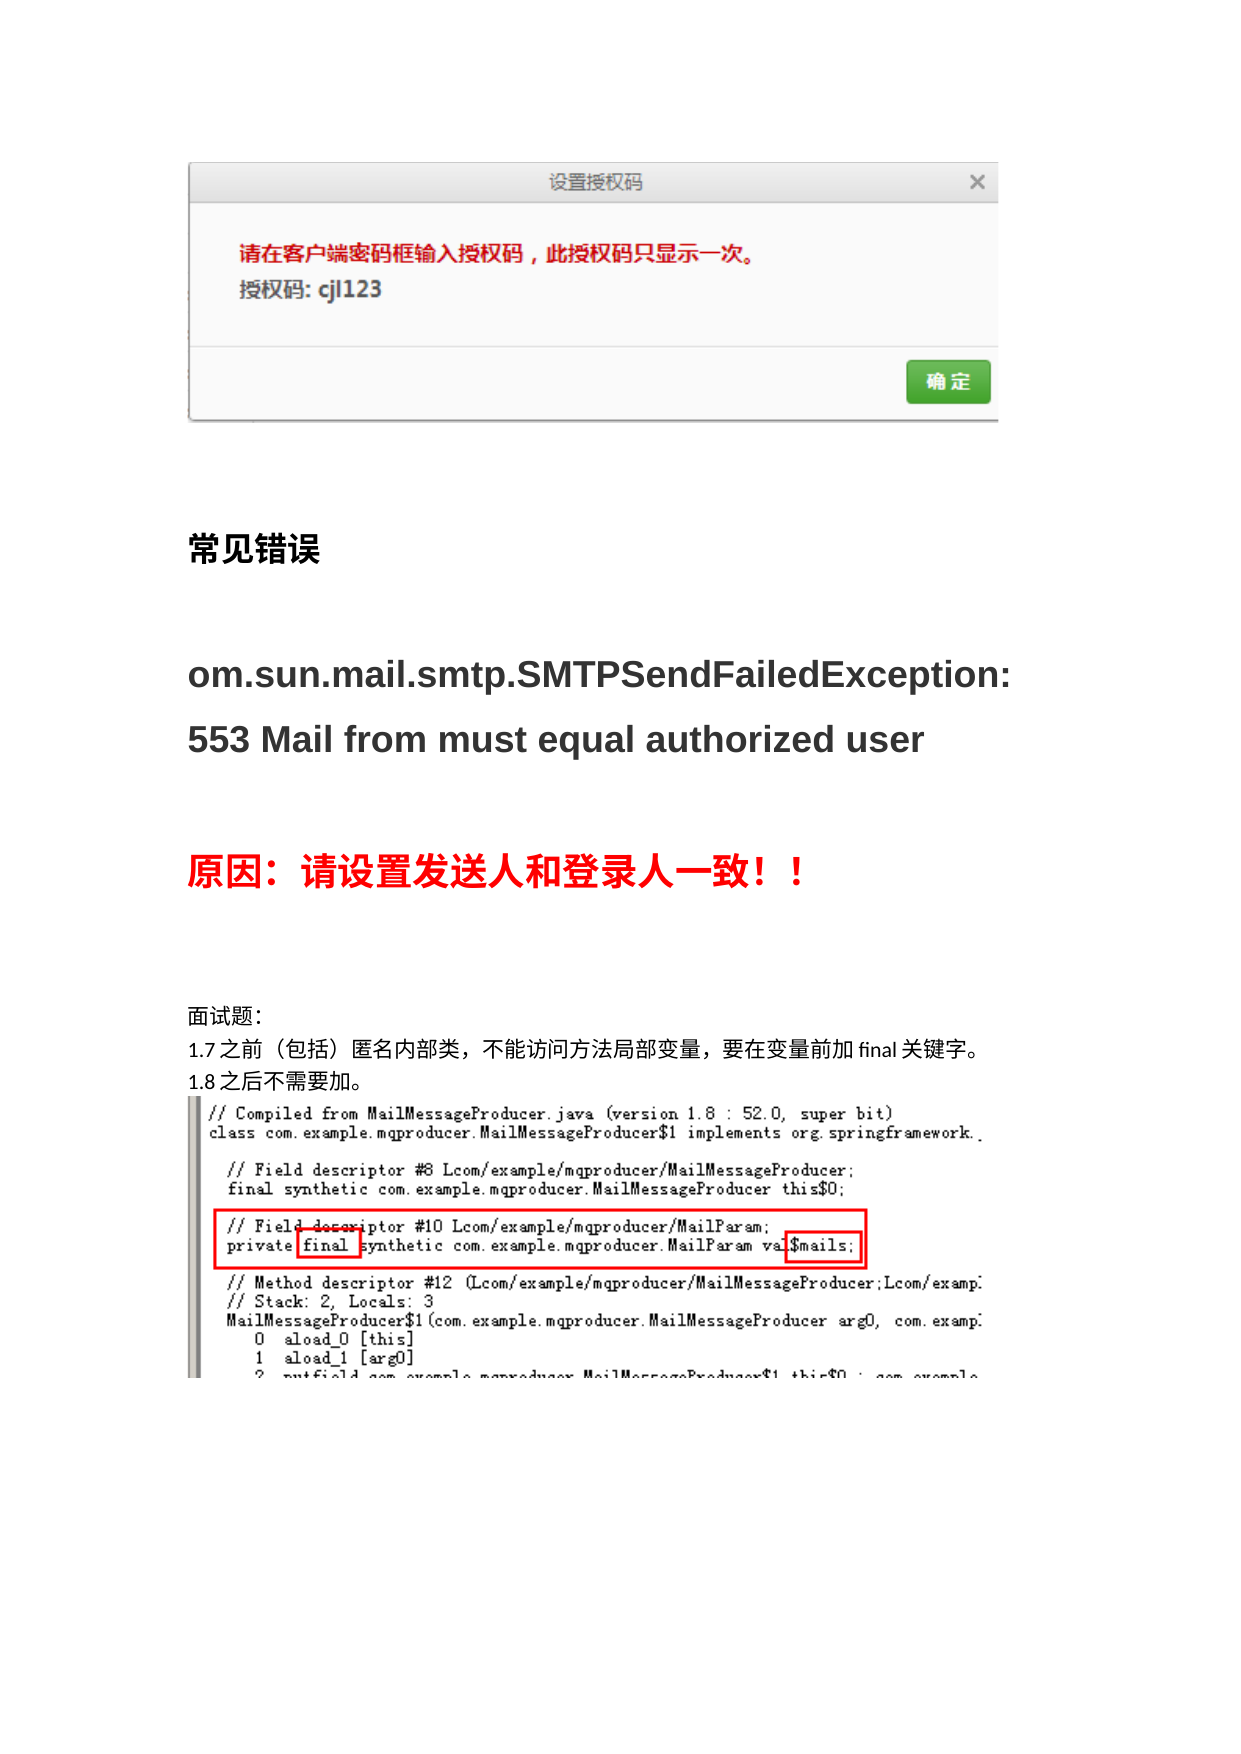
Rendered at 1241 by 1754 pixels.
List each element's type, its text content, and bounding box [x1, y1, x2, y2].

picture [187, 1096, 982, 1378]
text 面试题： [187, 999, 1053, 1031]
text 1.8之后不需要加。 [187, 1064, 1053, 1096]
text om.sun.mail.smtp.SMTPSendFailedException: 553 Mail from must equal authorized user [187, 641, 1053, 771]
picture [187, 162, 999, 423]
text 原因：请设置发送人和登录人一致！！ [187, 836, 1053, 901]
subtitle 常见错误 [187, 514, 1053, 579]
text 1.7之前（包括）匿名内部类，不能访问方法局部变量，要在变量前加final关键字。 [187, 1031, 1053, 1064]
